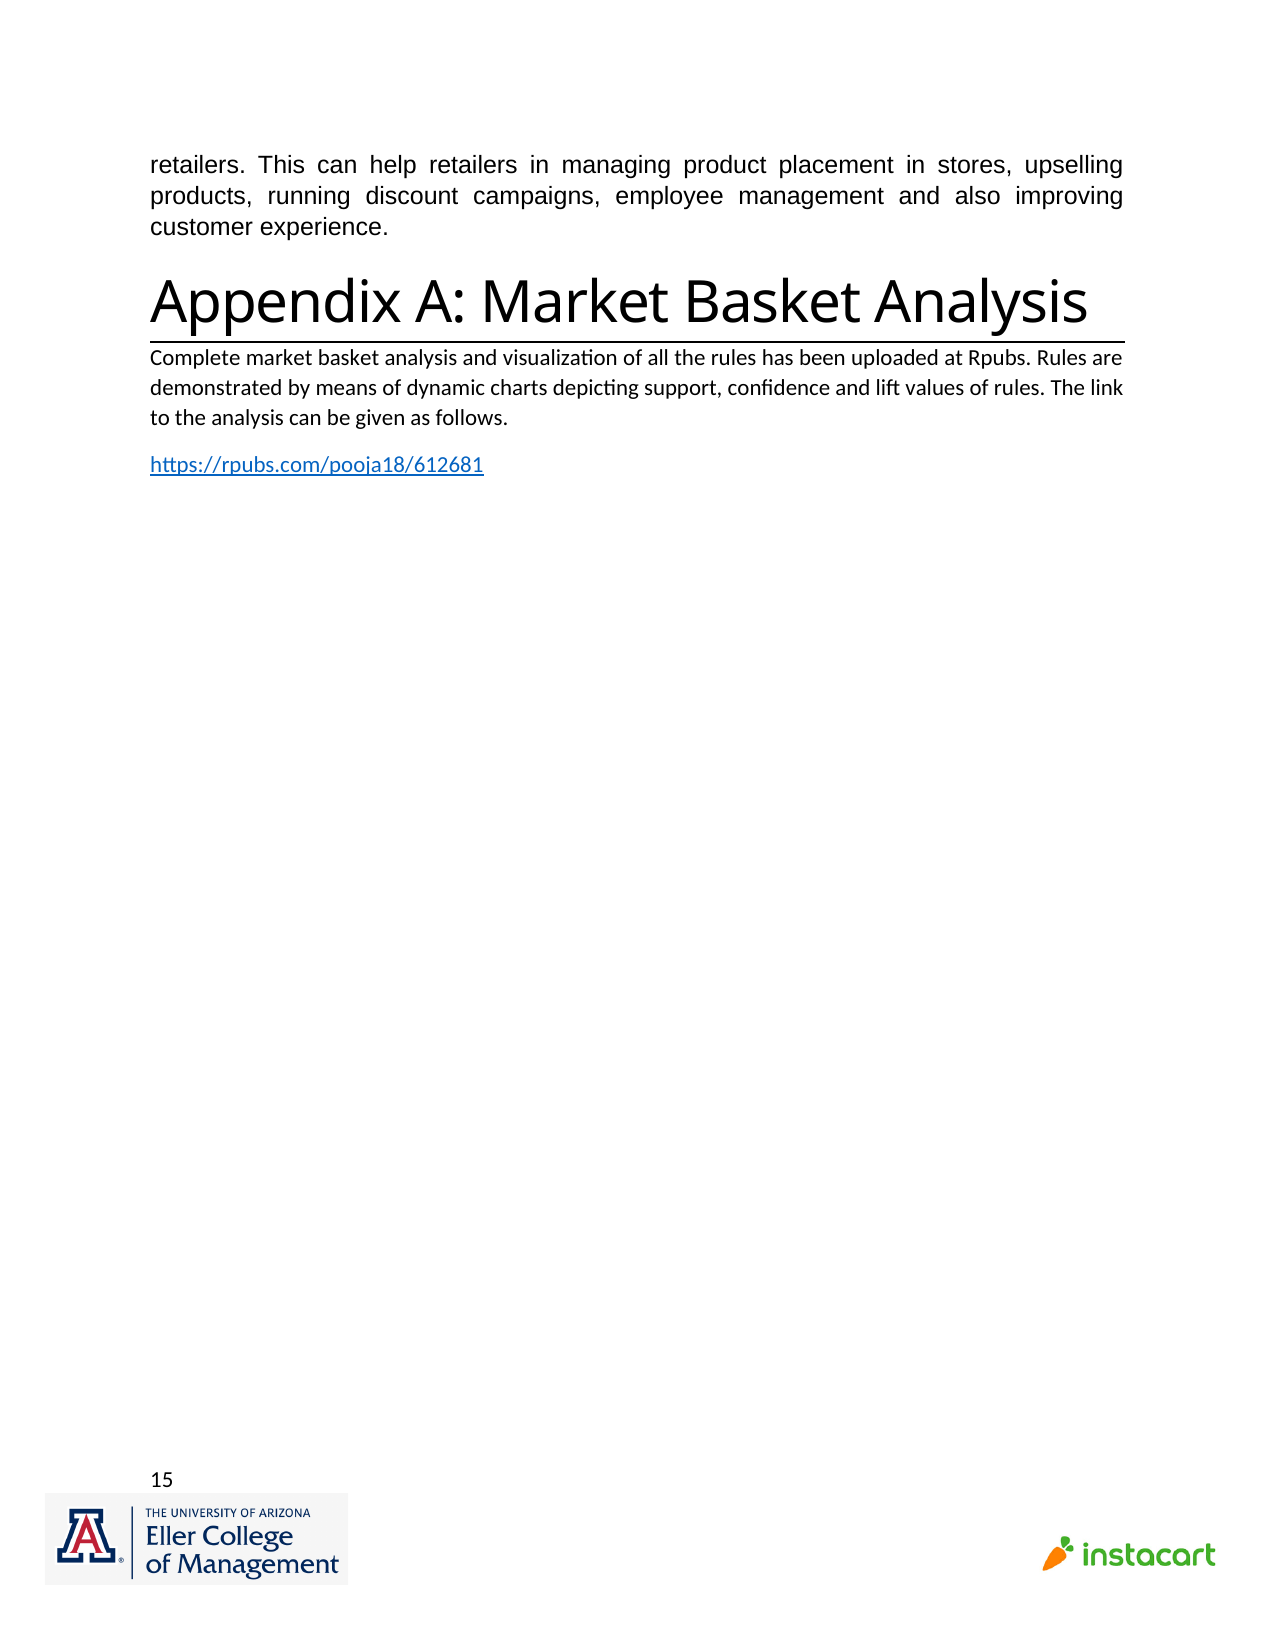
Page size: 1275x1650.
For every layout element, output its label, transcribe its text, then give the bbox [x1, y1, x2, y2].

text https://rpubs.com/pooja18/612681 [150, 450, 1125, 478]
title Appendix A: Market Basket Analysis [150, 260, 1125, 341]
text Complete market basket analysis and visualization of all the rules has been uploaded at Rpubs. Rules are demonstrated by means of dynamic charts depicting support, confidence and lift values of rules. The link to the analysis can be given as follows. [150, 343, 1125, 431]
picture [44, 1493, 349, 1585]
picture [1035, 1493, 1229, 1622]
